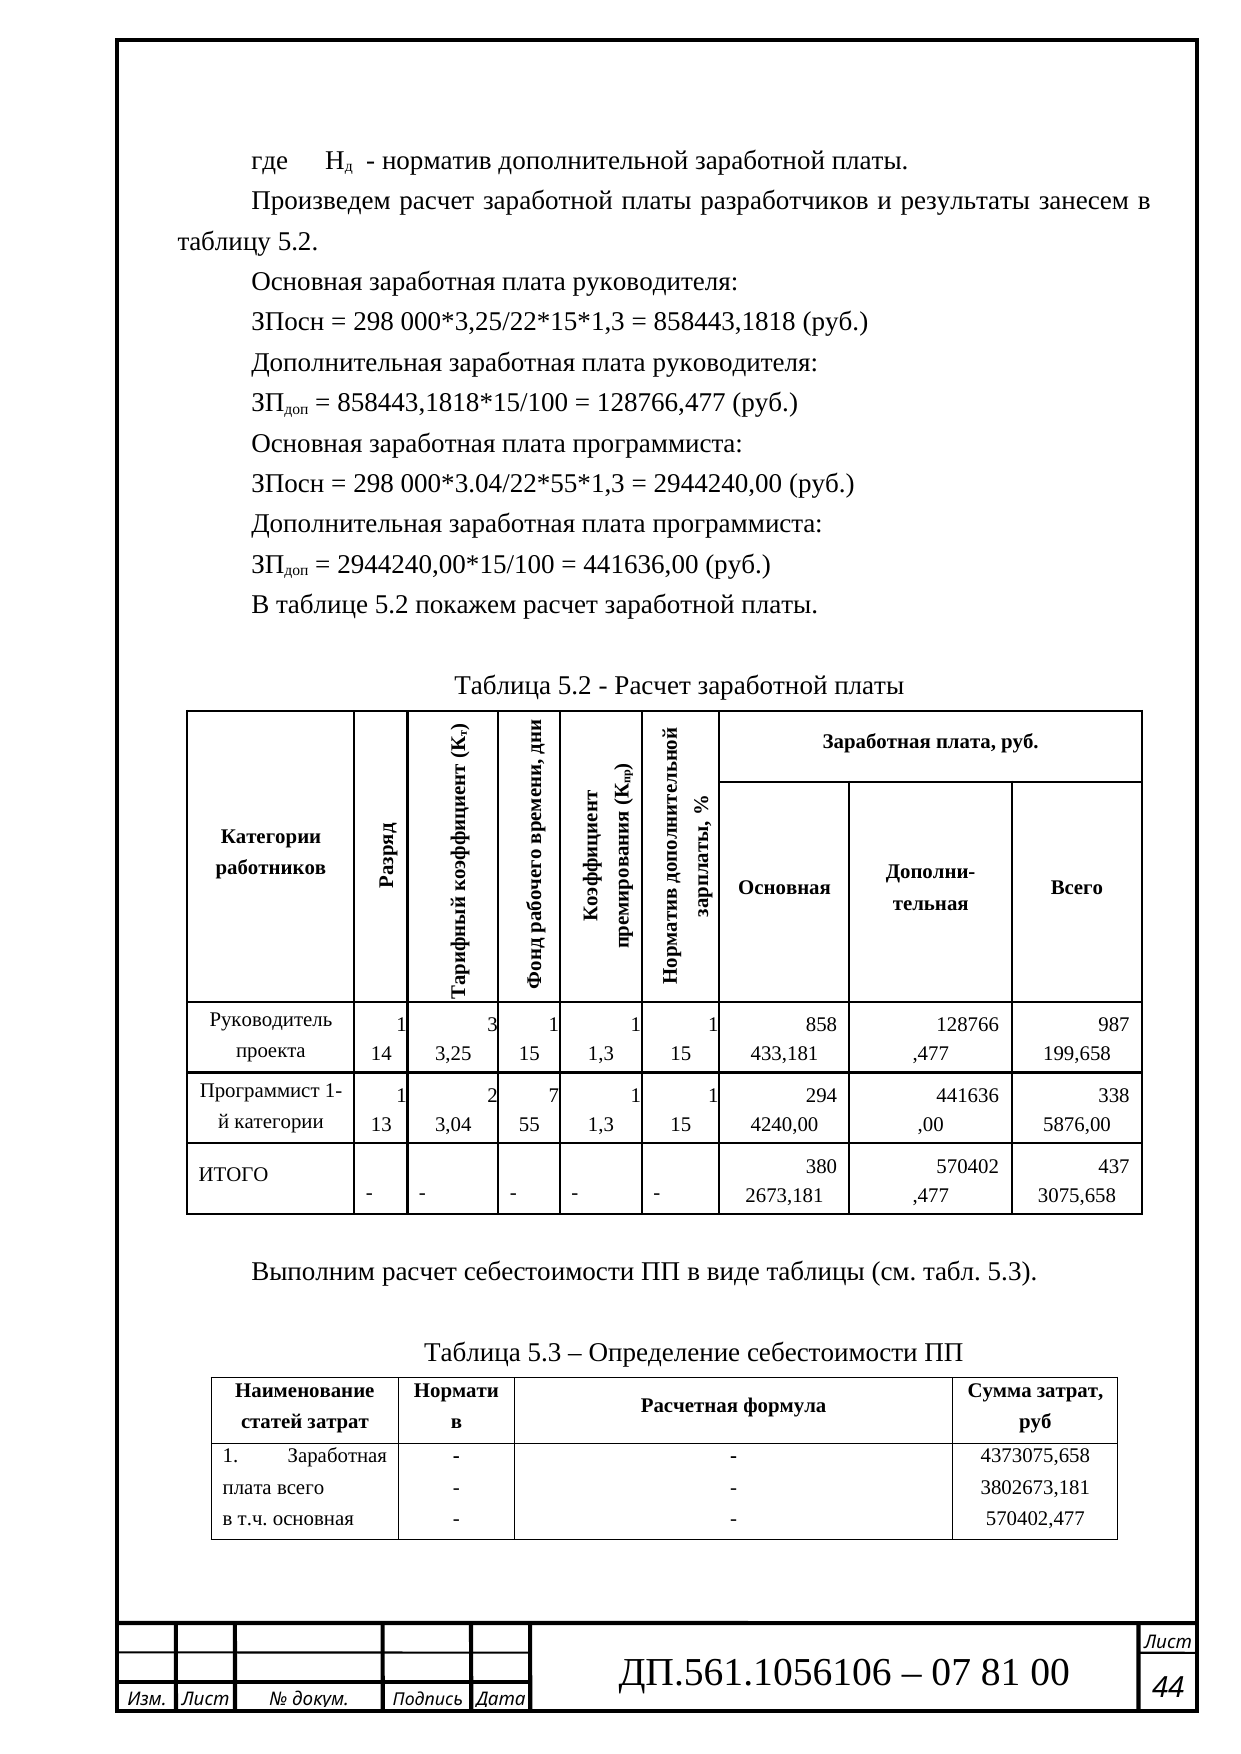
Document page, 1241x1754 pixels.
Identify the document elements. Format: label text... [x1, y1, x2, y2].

text ЗПдоп = 858443,1818*15/100 = 128766,477 (руб.) [177, 386, 1152, 417]
text Дополнительная заработная плата программиста: [177, 508, 1152, 539]
text Произведем расчет заработной платы разработчиков и результаты занесем в таблицу 5.2. [177, 184, 1152, 256]
table_cell 3802673,181 [720, 1144, 848, 1213]
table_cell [212, 1444, 398, 1539]
table_header Норматив дополнительной зарплаты, % [643, 712, 718, 1001]
table_cell 115 [499, 1003, 559, 1071]
table_cell Основная [720, 783, 848, 1001]
text Выполним расчет себестоимости ПП в виде таблицы (см. табл. 5.3). [177, 1256, 1152, 1287]
table_header Заработная плата, руб. [720, 712, 1141, 781]
text ЗПдоп = 2944240,00*15/100 = 441636,00 (руб.) [177, 548, 1152, 579]
table_cell 11,3 [561, 1074, 641, 1142]
table_cell 113 [355, 1074, 406, 1142]
table_cell 755 [499, 1074, 559, 1142]
text ЗПосн = 298 000*3.04/22*55*1,3 = 2944240,00 (руб.) [177, 467, 1152, 498]
table_cell - [355, 1144, 406, 1213]
table_cell 987199,658 [1013, 1003, 1141, 1071]
table_cell 11,3 [561, 1003, 641, 1071]
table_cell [953, 1444, 1117, 1539]
text В таблице 5.2 покажем расчет заработной платы. [177, 588, 1152, 619]
table_cell 3385876,00 [1013, 1074, 1141, 1142]
table_cell 23,04 [409, 1074, 497, 1142]
table_cell - [561, 1144, 641, 1213]
table_cell 4373075,658 [1013, 1144, 1141, 1213]
text ЗПосн = 298 000*3,25/22*15*1,3 = 858443,1818 (руб.) [177, 306, 1152, 337]
table_cell - - - [515, 1444, 952, 1539]
table_cell 114 [355, 1003, 406, 1071]
table_cell 115 [643, 1074, 718, 1142]
text где Нд - норматив дополнительной заработной платы. [177, 144, 1152, 175]
table_cell - [499, 1144, 559, 1213]
table_cell Всего [1013, 783, 1141, 1001]
text Дополнительная заработная плата руководителя: [177, 346, 1152, 377]
table_header Наименование статей затрат [212, 1378, 398, 1442]
table_cell ИТОГО [188, 1144, 353, 1213]
table_cell 858433,181 [720, 1003, 848, 1071]
table_header Норматив [399, 1378, 514, 1442]
table_header Коэффициент премирования (Кпр) [561, 712, 641, 1001]
text Основная заработная плата программиста: [177, 427, 1152, 458]
table_header Фонд рабочего времени, дни [499, 712, 559, 1001]
table_cell 570402,477 [850, 1144, 1011, 1213]
text Таблица 5.2 - Расчет заработной платы [177, 669, 1152, 700]
table_header Категории работников [188, 712, 353, 1001]
table_cell Руководитель проекта [188, 1003, 353, 1071]
table_cell 128766,477 [850, 1003, 1011, 1071]
table_cell Дополни- тельная [850, 783, 1011, 1001]
table_cell 441636,00 [850, 1074, 1011, 1142]
table_header Сумма затрат, руб [953, 1378, 1117, 1442]
text Таблица 5.3 – Определение себестоимости ПП [177, 1336, 1152, 1367]
table_cell 2944240,00 [720, 1074, 848, 1142]
table_cell Программист 1-й категории [188, 1074, 353, 1142]
table_cell - - - [399, 1444, 514, 1539]
table_cell 33,25 [409, 1003, 497, 1071]
table_header Тарифный коэффициент (Кт) [409, 712, 497, 1001]
table_cell - [643, 1144, 718, 1213]
table_header Расчетная формула [515, 1378, 952, 1442]
text Основная заработная плата руководителя: [177, 265, 1152, 296]
table_cell - [409, 1144, 497, 1213]
table_header Разряд [355, 712, 406, 1001]
table_cell 115 [643, 1003, 718, 1071]
